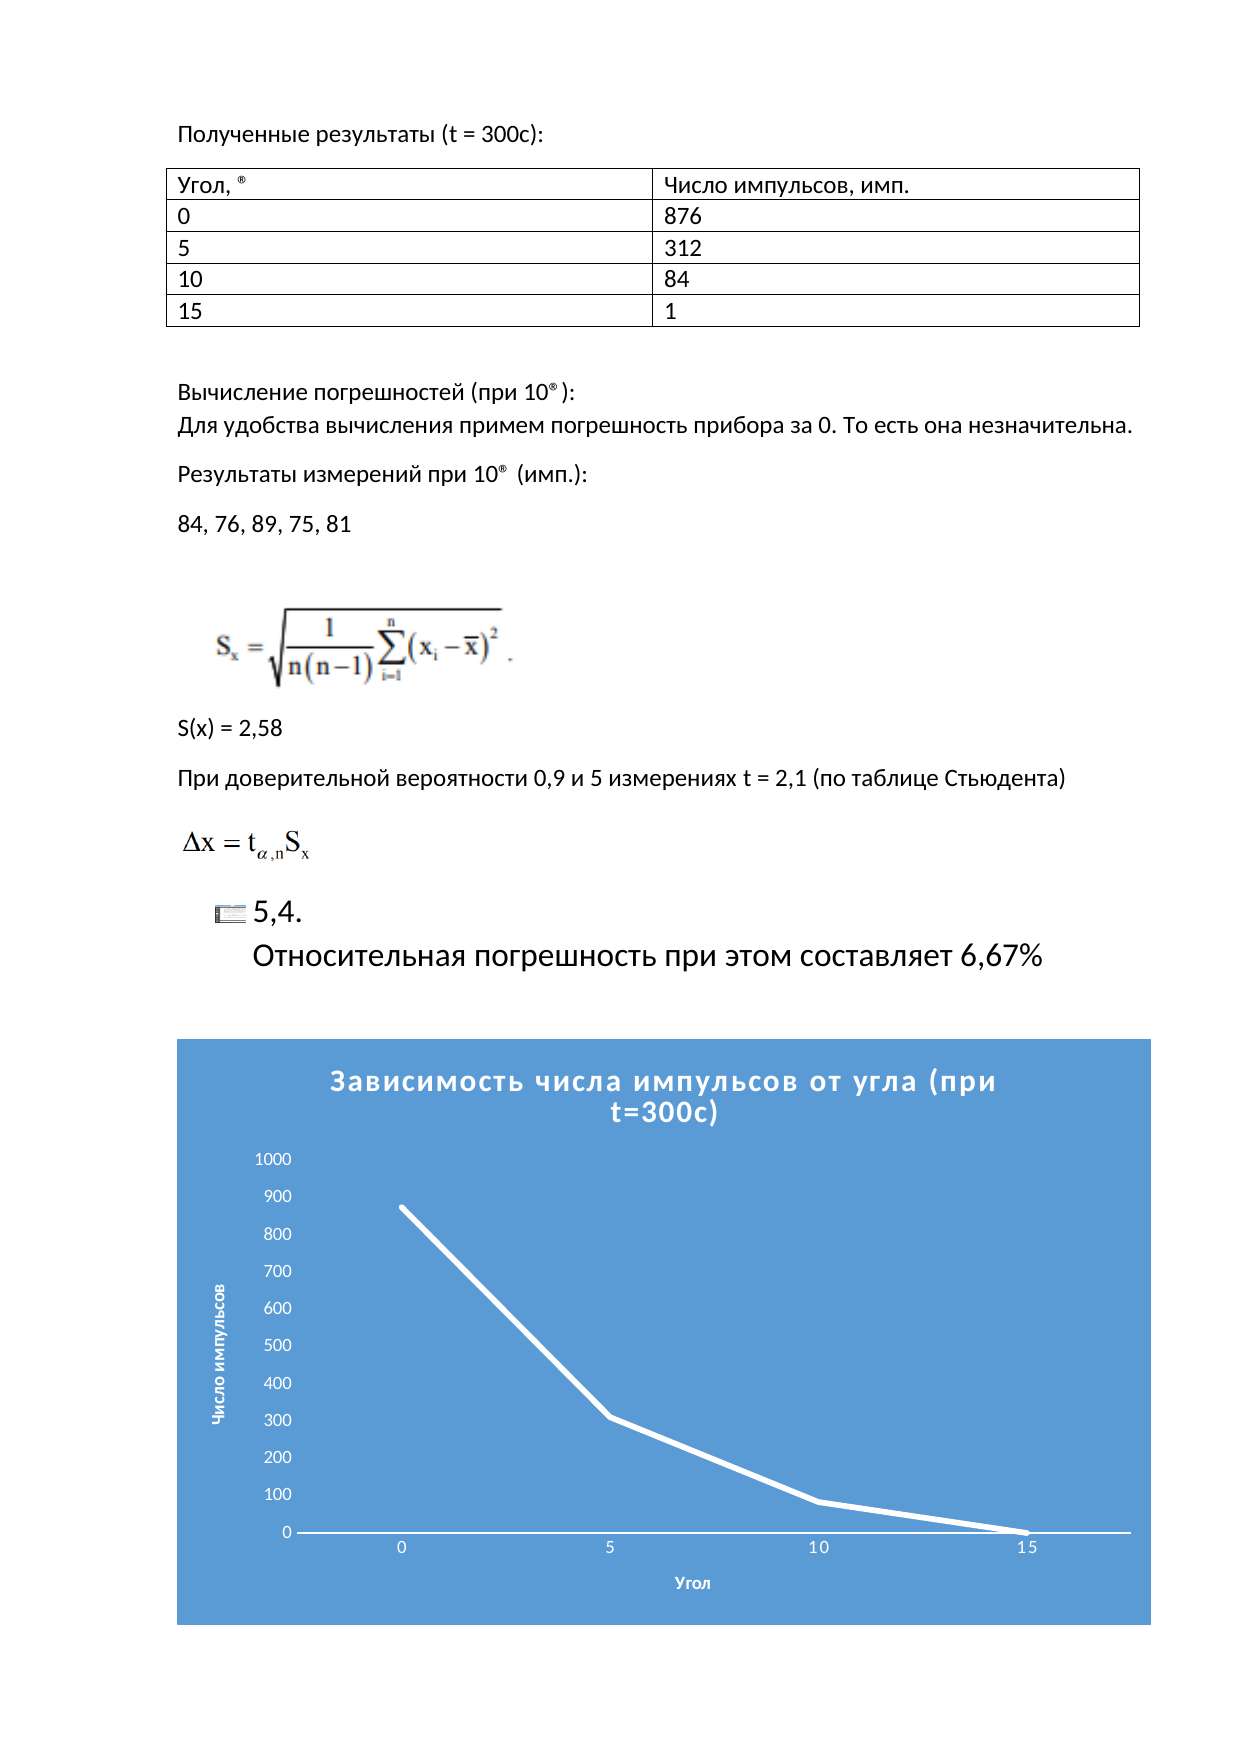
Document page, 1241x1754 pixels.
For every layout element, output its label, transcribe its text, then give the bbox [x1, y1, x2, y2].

list Относительная погрешность при этом составляет 6,67% [252, 934, 1152, 975]
table_cell 876 [653, 200, 1139, 231]
picture [177, 557, 536, 694]
text S(x) = 2,58 [177, 713, 1152, 743]
table_cell 84 [653, 264, 1139, 294]
text Вычисление погрешностей (при 10®): Для удобства вычисления примем погрешность прибора за 0. То есть она незначительна. [177, 376, 1152, 439]
table_cell 15 [167, 295, 652, 326]
text Результаты измерений при 10® (имп.): [177, 459, 1152, 489]
text Полученные результаты (t = 300c): [177, 118, 1152, 149]
table_header Число импульсов, имп. [653, 169, 1139, 199]
table_cell 312 [653, 232, 1139, 262]
table_cell 0 [167, 200, 652, 231]
table_cell 10 [167, 264, 652, 294]
table_header Угол, ® [167, 169, 652, 199]
picture [215, 905, 246, 923]
text 84, 76, 89, 75, 81 [177, 508, 1152, 539]
picture [177, 811, 313, 872]
table_cell 1 [653, 295, 1139, 326]
list 5,4. [215, 890, 1152, 931]
text При доверительной вероятности 0,9 и 5 измерениях t = 2,1 (по таблице Стьюдента) [177, 762, 1152, 793]
table_cell 5 [167, 232, 652, 262]
